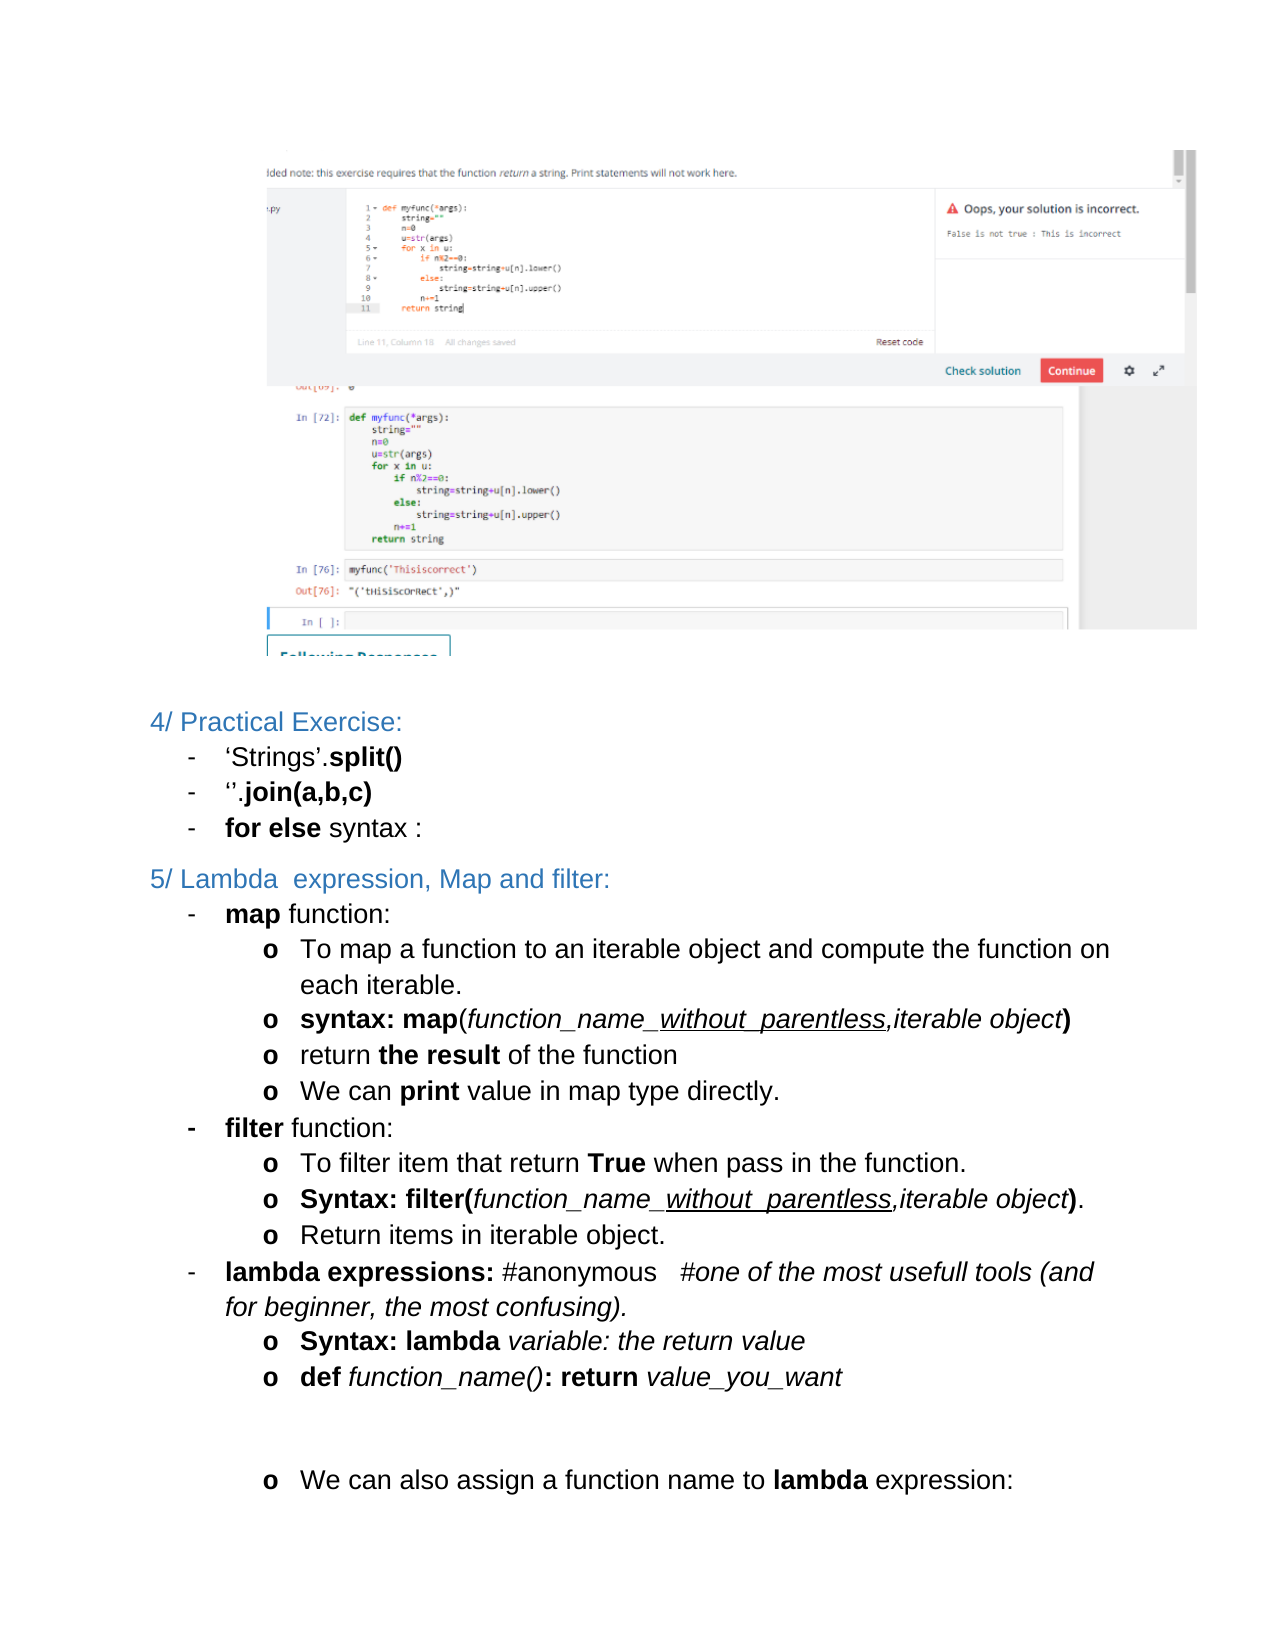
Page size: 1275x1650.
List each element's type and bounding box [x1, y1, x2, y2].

picture [225, 150, 1200, 656]
